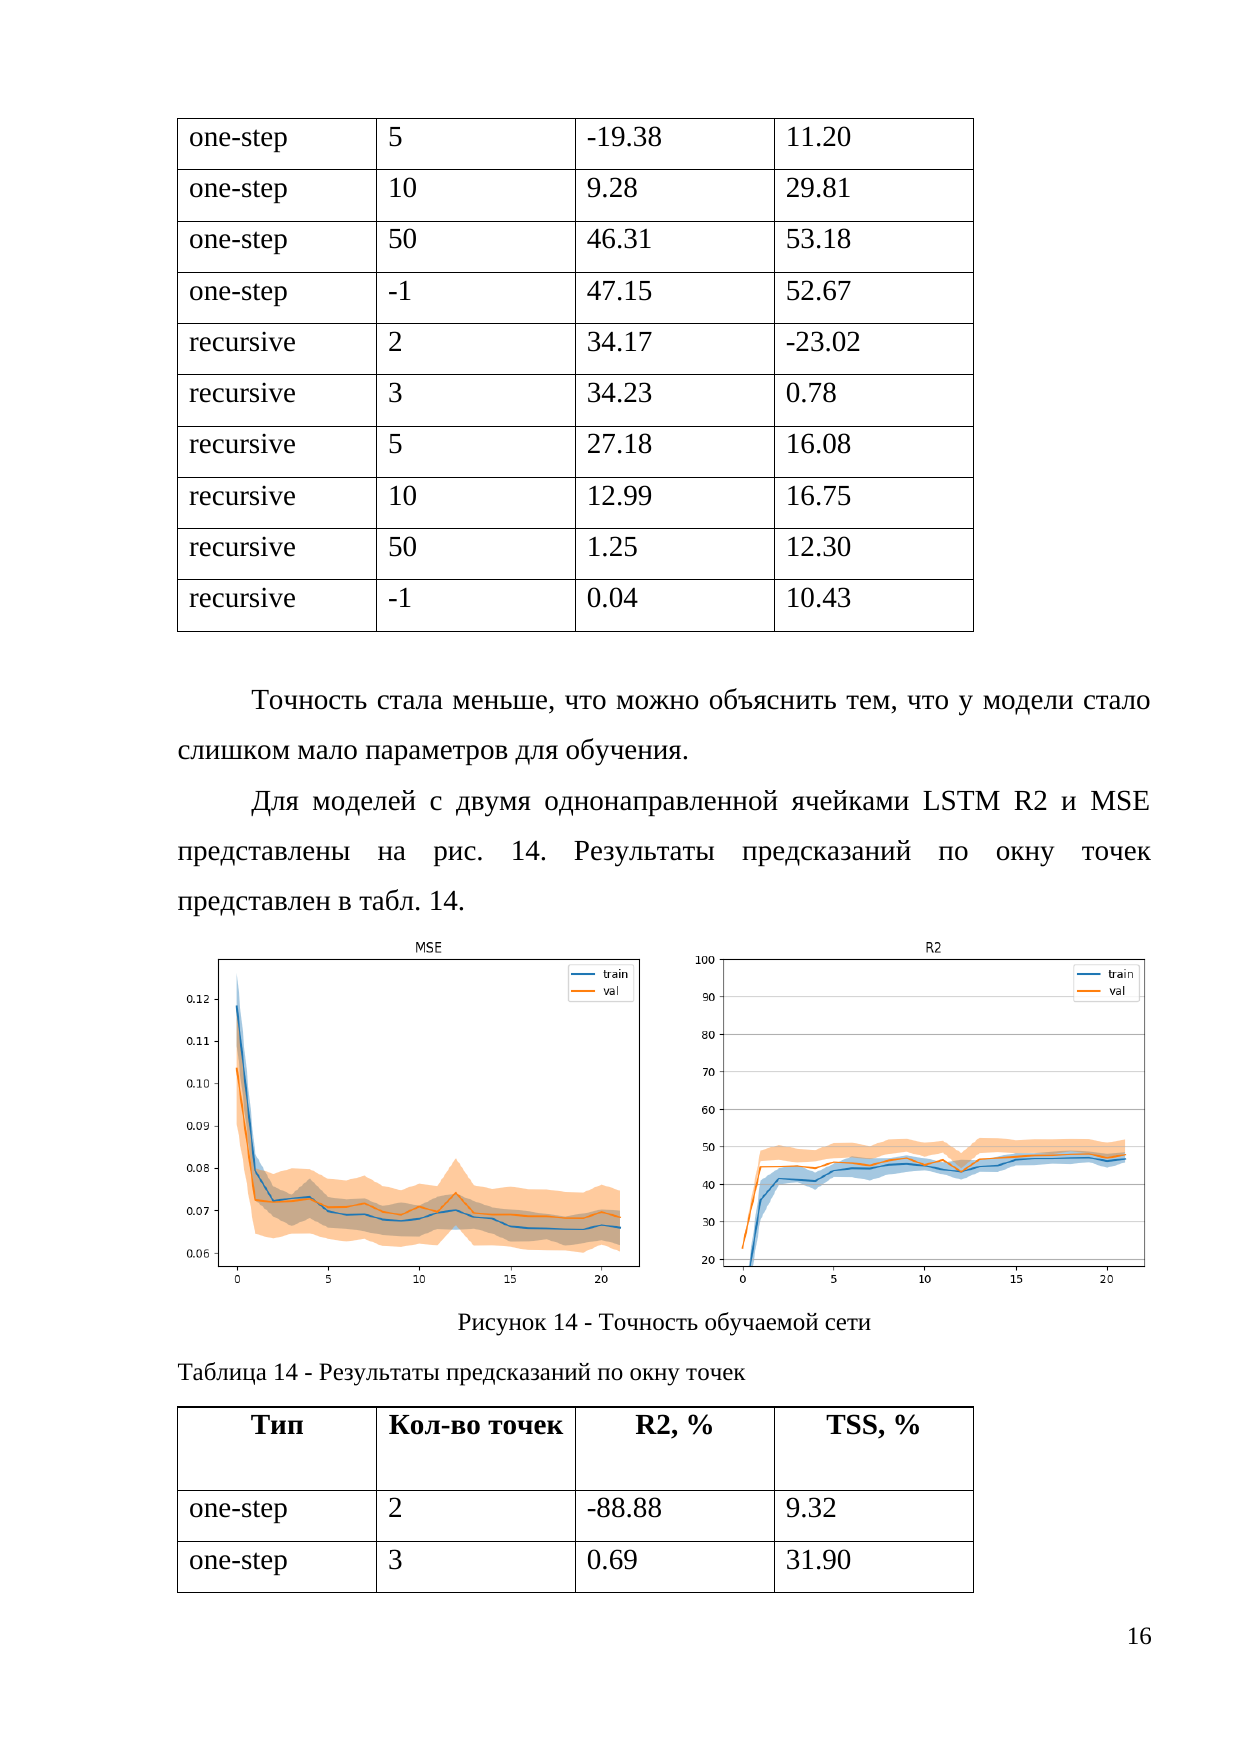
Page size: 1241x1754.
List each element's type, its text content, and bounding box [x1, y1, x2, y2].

table_cell 34.17 [576, 324, 774, 374]
table_cell recursive [178, 324, 376, 374]
table_cell 10 [377, 478, 575, 528]
table_cell recursive [178, 375, 376, 426]
table_cell 53.18 [775, 222, 973, 272]
table_cell 1.25 [576, 529, 774, 579]
table_cell 5 [377, 119, 575, 169]
table_cell -88.88 [576, 1491, 774, 1541]
table_cell -1 [377, 273, 575, 323]
text Для моделей с двумя однонаправленной ячейками LSTM R2 и MSE представлены на рис. 14. Результаты предсказаний по окну точек представлен в табл. 14. [177, 783, 1152, 917]
table_header R2, % [576, 1408, 774, 1489]
table_cell 11.20 [775, 119, 973, 169]
table_cell recursive [178, 529, 376, 579]
table_cell 0.04 [576, 580, 774, 631]
table_cell 27.18 [576, 427, 774, 477]
table_cell one-step [178, 222, 376, 272]
table_cell one-step [178, 273, 376, 323]
table_cell 5 [377, 427, 575, 477]
table_cell 34.23 [576, 375, 774, 426]
table_cell 10 [377, 170, 575, 221]
text Точность стала меньше, что можно объяснить тем, что у модели стало слишком мало параметров для обучения. [177, 682, 1152, 766]
table_cell 3 [377, 1542, 575, 1592]
table_cell 9.32 [775, 1491, 973, 1541]
table_cell -1 [377, 580, 575, 631]
table_cell 3 [377, 375, 575, 426]
table_cell 46.31 [576, 222, 774, 272]
table_cell 16.08 [775, 427, 973, 477]
table_cell one-step [178, 1491, 376, 1541]
table_cell -19.38 [576, 119, 774, 169]
table_header Кол-во точек [377, 1408, 575, 1489]
table_cell one-step [178, 1542, 376, 1592]
table_cell 10.43 [775, 580, 973, 631]
table_cell 2 [377, 324, 575, 374]
table_cell -23.02 [775, 324, 973, 374]
table_cell 12.99 [576, 478, 774, 528]
picture [177, 933, 1152, 1293]
table_cell 9.28 [576, 170, 774, 221]
table_header Тип [178, 1408, 376, 1489]
table_cell one-step [178, 170, 376, 221]
table_cell 52.67 [775, 273, 973, 323]
table_cell recursive [178, 580, 376, 631]
table_cell 29.81 [775, 170, 973, 221]
table_cell 50 [377, 529, 575, 579]
table_cell 12.30 [775, 529, 973, 579]
table_header TSS, % [775, 1408, 973, 1489]
table_cell recursive [178, 478, 376, 528]
table_cell 2 [377, 1491, 575, 1541]
table_cell 47.15 [576, 273, 774, 323]
table_cell recursive [178, 427, 376, 477]
table_cell 0.78 [775, 375, 973, 426]
table_cell 0.69 [576, 1542, 774, 1592]
table_cell one-step [178, 119, 376, 169]
table_cell 31.90 [775, 1542, 973, 1592]
table_cell 16.75 [775, 478, 973, 528]
table_cell 50 [377, 222, 575, 272]
